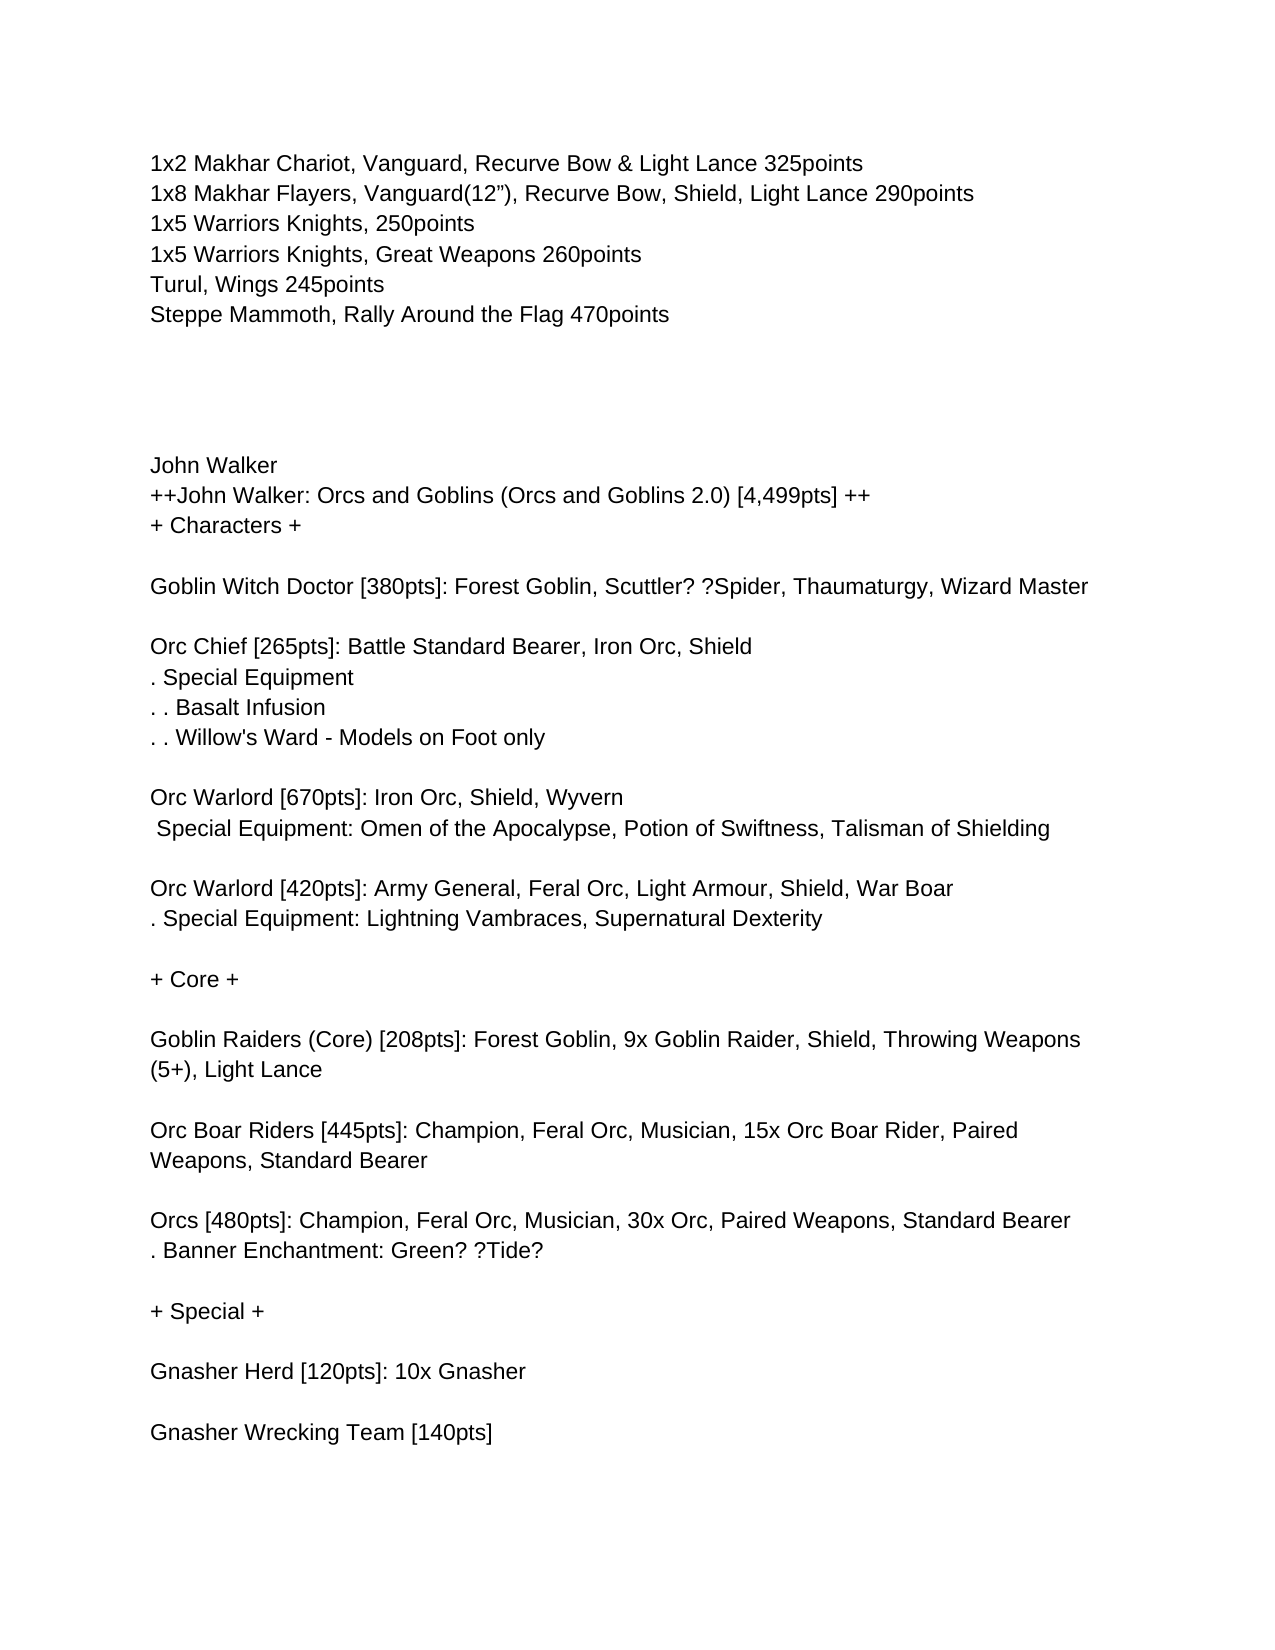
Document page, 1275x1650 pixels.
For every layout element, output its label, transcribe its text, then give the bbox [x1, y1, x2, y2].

text Turul, Wings 245points [150, 271, 1125, 297]
text ++John Walker: Orcs and Goblins (Orcs and Goblins 2.0) [4,499pts] ++ [150, 482, 1125, 509]
text Steppe Mammoth, Rally Around the Flag 470points [150, 301, 1125, 327]
text + Special + [150, 1298, 1125, 1324]
text 1x5 Warriors Knights, 250points [150, 210, 1125, 237]
text Gnasher Wrecking Team [140pts] [150, 1419, 1125, 1445]
text Orc Warlord [670pts]: Iron Orc, Shield, Wyvern [150, 784, 1125, 811]
text + Core + [150, 966, 1125, 992]
text Goblin Witch Doctor [380pts]: Forest Goblin, Scuttler? ?Spider, Thaumaturgy, Wizard Master [150, 573, 1125, 599]
text . . Willow's Ward - Models on Foot only [150, 724, 1125, 750]
text 1x5 Warriors Knights, Great Weapons 260points [150, 241, 1125, 267]
text . Special Equipment [150, 663, 1125, 690]
text Orc Warlord [420pts]: Army General, Feral Orc, Light Armour, Shield, War Boar [150, 875, 1125, 901]
text . Special Equipment: Lightning Vambraces, Supernatural Dexterity [150, 905, 1125, 932]
text . . Basalt Infusion [150, 694, 1125, 720]
text + Characters + [150, 512, 1125, 539]
text 1x2 Makhar Chariot, Vanguard, Recurve Bow & Light Lance 325points [150, 150, 1125, 176]
text Special Equipment: Omen of the Apocalypse, Potion of Swiftness, Talisman of Shielding [150, 814, 1125, 841]
text Orc Boar Riders [445pts]: Champion, Feral Orc, Musician, 15x Orc Boar Rider, Paired Weapons, Standard Bearer [150, 1117, 1125, 1173]
text 1x8 Makhar Flayers, Vanguard(12”), Recurve Bow, Shield, Light Lance 290points [150, 180, 1125, 207]
text Orcs [480pts]: Champion, Feral Orc, Musician, 30x Orc, Paired Weapons, Standard Bearer [150, 1207, 1125, 1234]
text . Banner Enchantment: Green? ?Tide? [150, 1237, 1125, 1264]
text Goblin Raiders (Core) [208pts]: Forest Goblin, 9x Goblin Raider, Shield, Throwing Weapons (5+), Light Lance [150, 1026, 1125, 1083]
text Gnasher Herd [120pts]: 10x Gnasher [150, 1358, 1125, 1385]
text Orc Chief [265pts]: Battle Standard Bearer, Iron Orc, Shield [150, 633, 1125, 660]
text John Walker [150, 452, 1125, 478]
